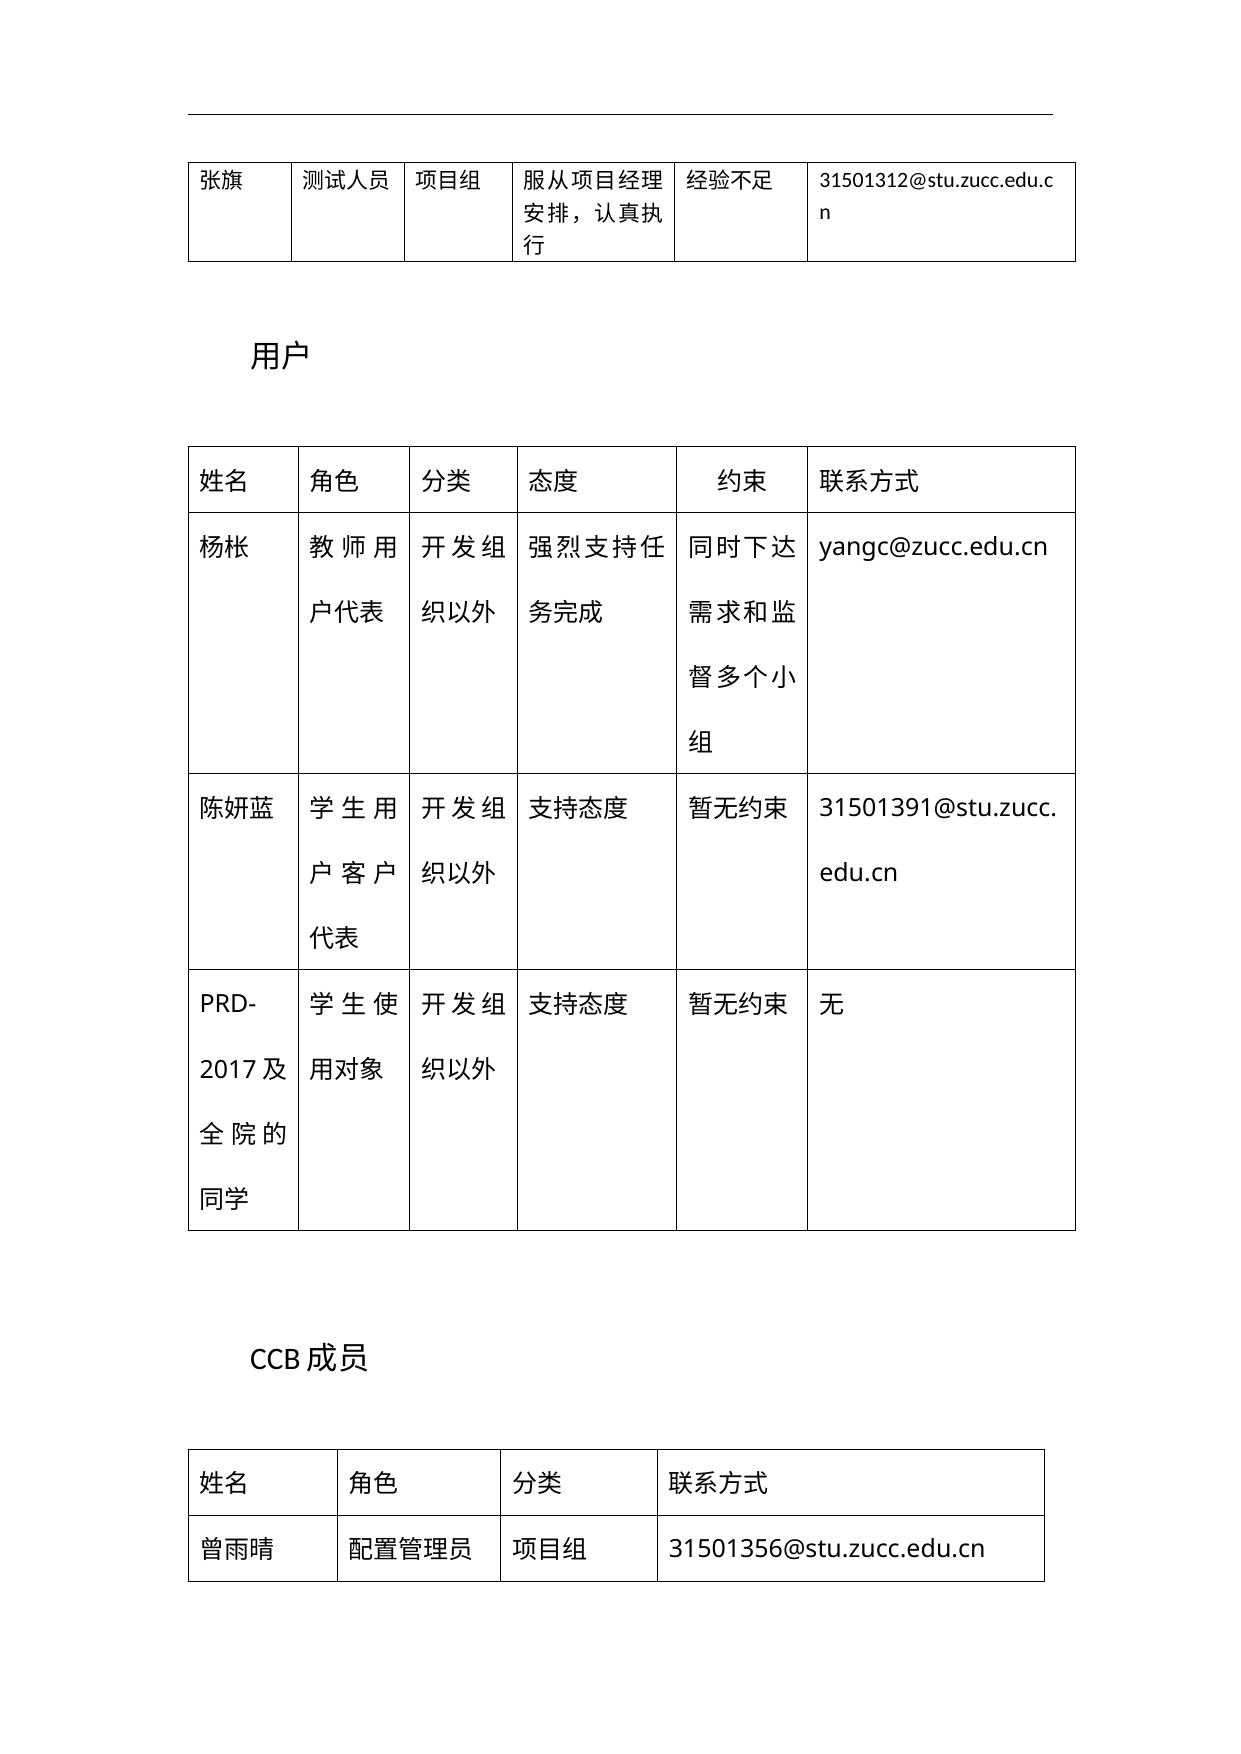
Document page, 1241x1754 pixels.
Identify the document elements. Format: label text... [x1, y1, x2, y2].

table_cell 服从项目经理安排，认真执行 [513, 163, 674, 261]
table_cell 曾雨晴 [189, 1516, 337, 1581]
table_cell 开发组织以外 [410, 774, 517, 969]
table_header 姓名 [189, 1450, 337, 1514]
table_cell 无 [808, 970, 1075, 1230]
table_cell 学生用户客户代表 [299, 774, 409, 969]
table_cell PRD-2017及全院的同学 [189, 970, 298, 1230]
table_cell 31501391@stu.zucc.edu.cn [808, 774, 1075, 969]
table_cell 学生使用对象 [299, 970, 409, 1230]
subtitle 用户 [187, 321, 1053, 386]
table_cell 杨枨 [189, 513, 298, 773]
table_header 姓名 [189, 447, 298, 512]
table_header 角色 [299, 447, 409, 512]
table_header 角色 [338, 1450, 500, 1514]
table_header 约束 [677, 447, 807, 512]
table_cell yangc@zucc.edu.cn [808, 513, 1075, 773]
table_cell 配置管理员 [338, 1516, 500, 1581]
table_cell 项目组 [501, 1516, 657, 1581]
table_header 态度 [518, 447, 676, 512]
table_header 联系方式 [658, 1450, 1044, 1514]
subtitle CCB成员 [187, 1323, 1053, 1388]
table_header 联系方式 [808, 447, 1075, 512]
table_cell 31501312@stu.zucc.edu.cn [808, 163, 1075, 261]
table_cell 项目组 [405, 163, 512, 261]
table_cell 教师用户代表 [299, 513, 409, 773]
table_cell 支持态度 [518, 774, 676, 969]
table_cell 支持态度 [518, 970, 676, 1230]
table_cell 张旗 [189, 163, 291, 261]
table_cell 同时下达需求和监督多个小组 [677, 513, 807, 773]
table_cell 强烈支持任务完成 [518, 513, 676, 773]
table_cell 暂无约束 [677, 970, 807, 1230]
table_cell 开发组织以外 [410, 513, 517, 773]
table_cell 经验不足 [675, 163, 807, 261]
table_cell 开发组织以外 [410, 970, 517, 1230]
table_cell 陈妍蓝 [189, 774, 298, 969]
table_cell 暂无约束 [677, 774, 807, 969]
table_header 分类 [410, 447, 517, 512]
table_header 分类 [501, 1450, 657, 1514]
table_cell 测试人员 [292, 163, 404, 261]
table_cell 31501356@stu.zucc.edu.cn [658, 1516, 1044, 1581]
